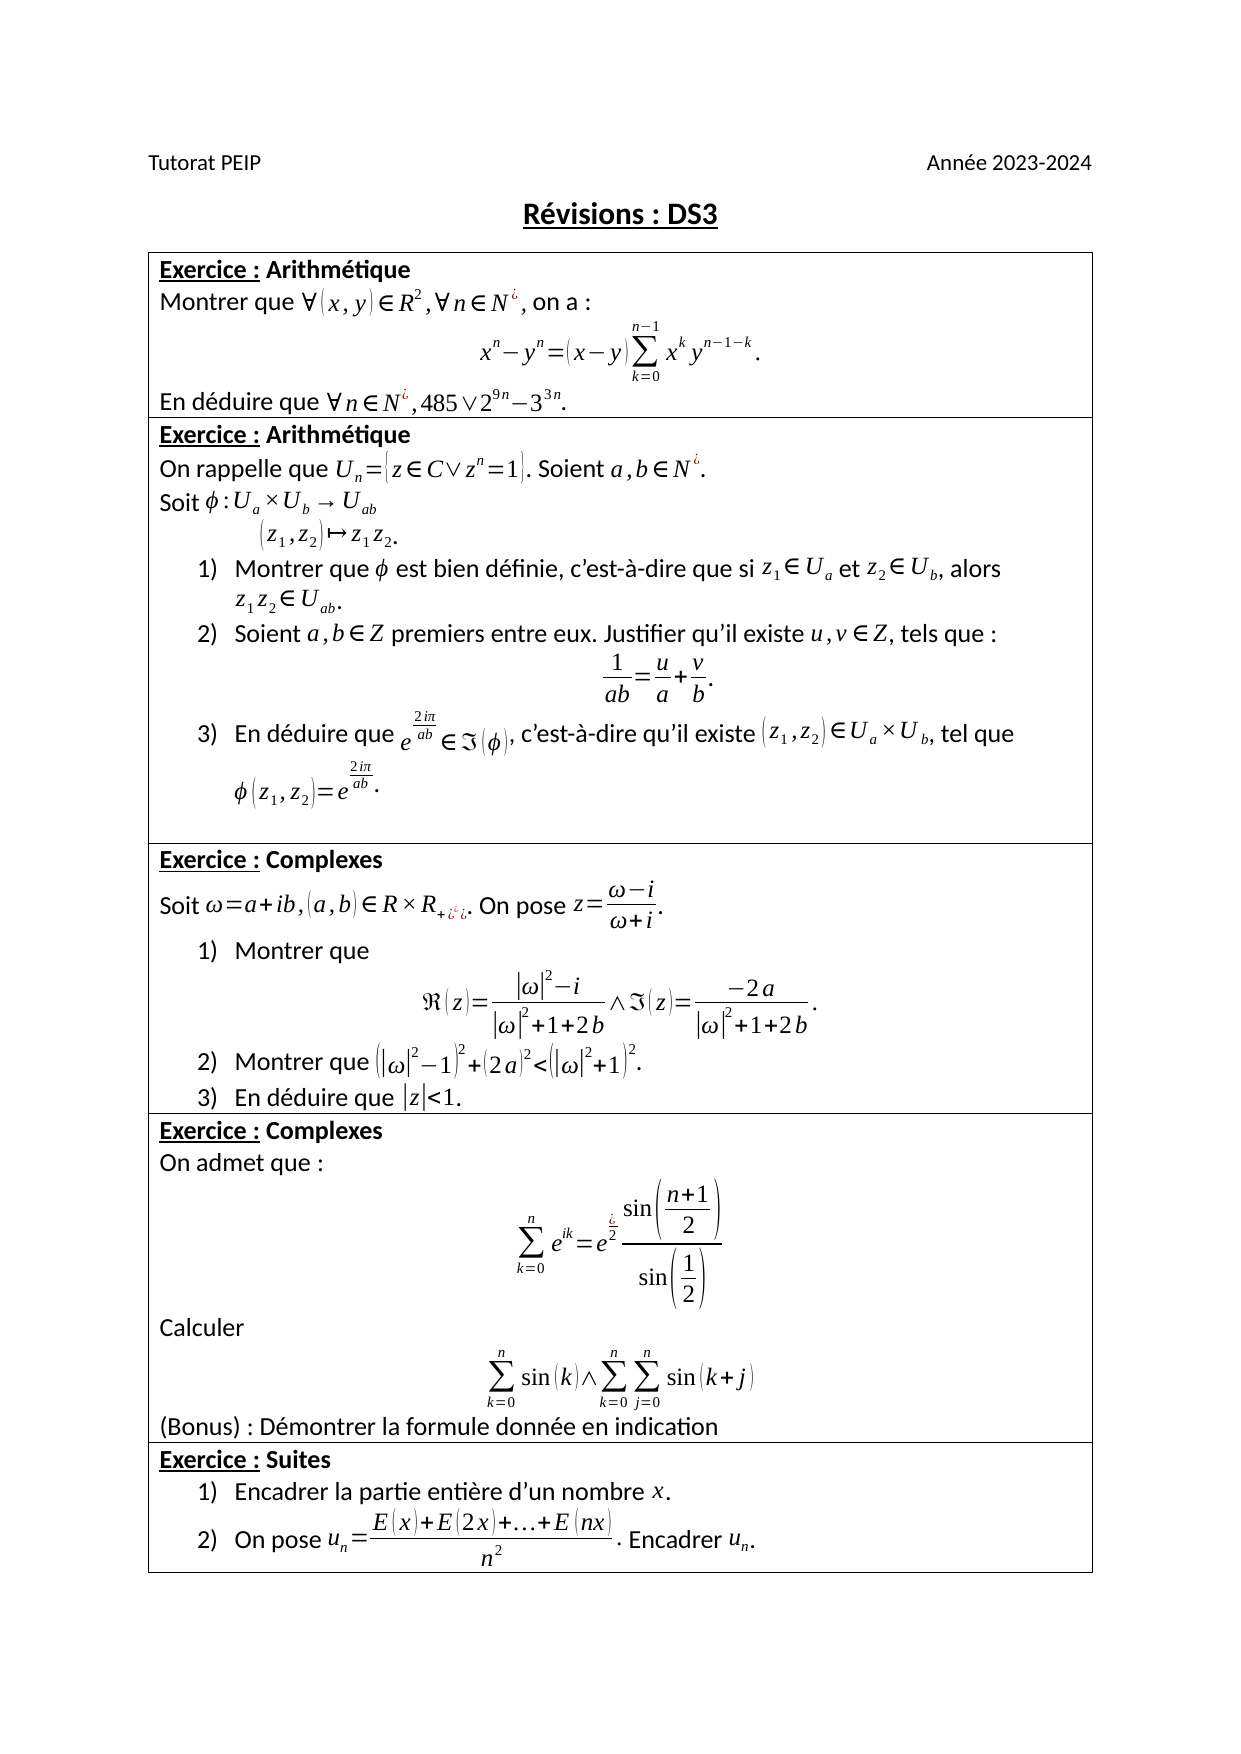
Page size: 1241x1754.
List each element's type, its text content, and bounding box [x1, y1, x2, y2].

table_cell Exercice : Complexes On admet que : Calculer (Bonus) : Démontrer la formule donnée en indication [149, 1114, 1092, 1442]
text Tutorat PEIP Année 2023-2024 [148, 148, 1093, 176]
text Révisions : DS3 [148, 194, 1093, 233]
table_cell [149, 1443, 1092, 1572]
table_cell Exercice : Complexes Soit . On pose . Montrer que Montrer que . En déduire que . [149, 844, 1092, 1113]
table_header Exercice : Arithmétique Montrer que on a : En déduire que . [149, 253, 1092, 417]
table_cell Exercice : Arithmétique On rappelle que . Soient . Soit . Montrer que est bien définie, c’est-à-dire que si et , alors . Soient premiers entre eux. Justifier qu’il existe , tels que : . En déduire que , c’est-à-dire qu’il existe , tel que . [149, 418, 1092, 843]
